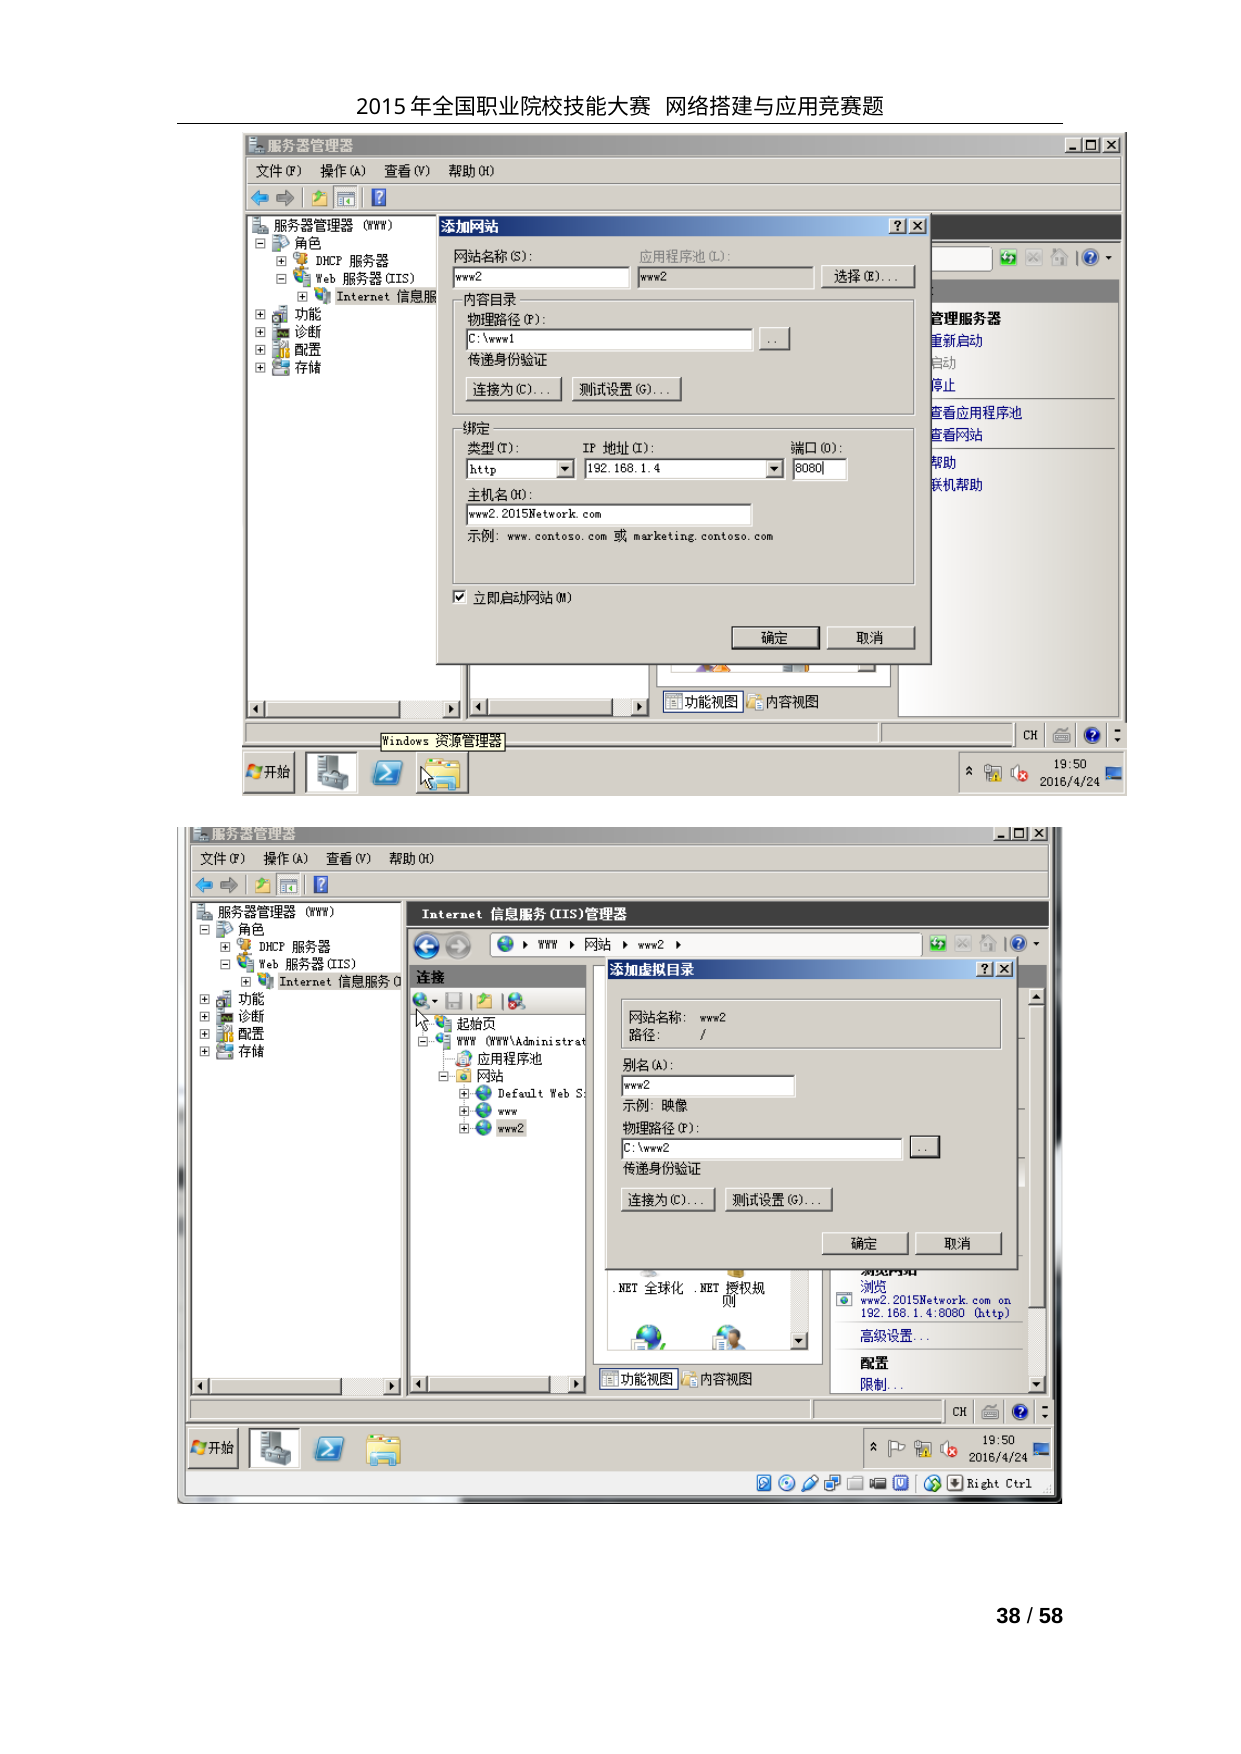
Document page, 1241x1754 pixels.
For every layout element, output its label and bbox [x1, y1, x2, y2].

picture [177, 827, 1063, 1504]
picture [242, 132, 1127, 796]
